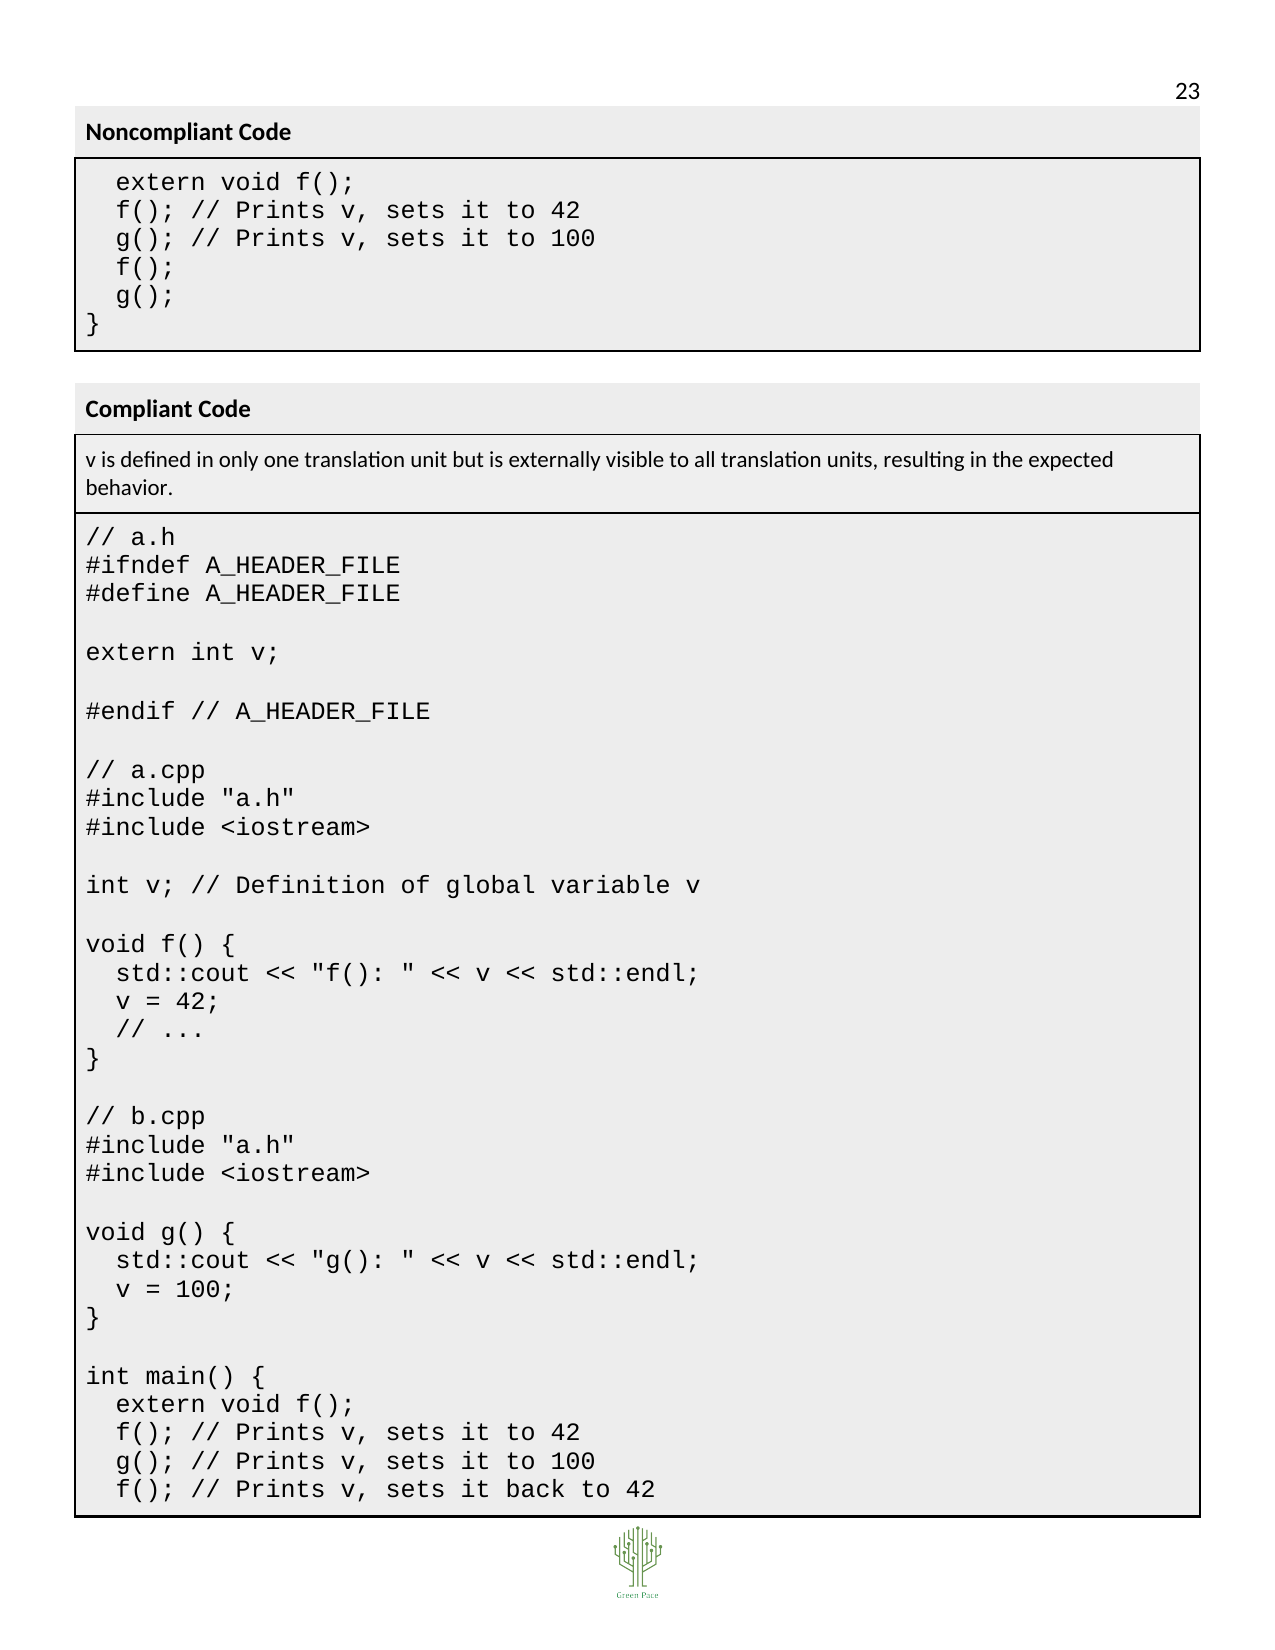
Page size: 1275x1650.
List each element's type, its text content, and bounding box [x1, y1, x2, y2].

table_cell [76, 514, 1199, 1515]
table_header Noncompliant Code [75, 106, 1200, 157]
table_header Compliant Code [75, 383, 1200, 434]
table_cell v is defined in only one translation unit but is externally visible to all translation units, resulting in the expected behavior. [76, 435, 1199, 512]
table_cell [76, 159, 1199, 350]
picture [605, 1521, 670, 1606]
